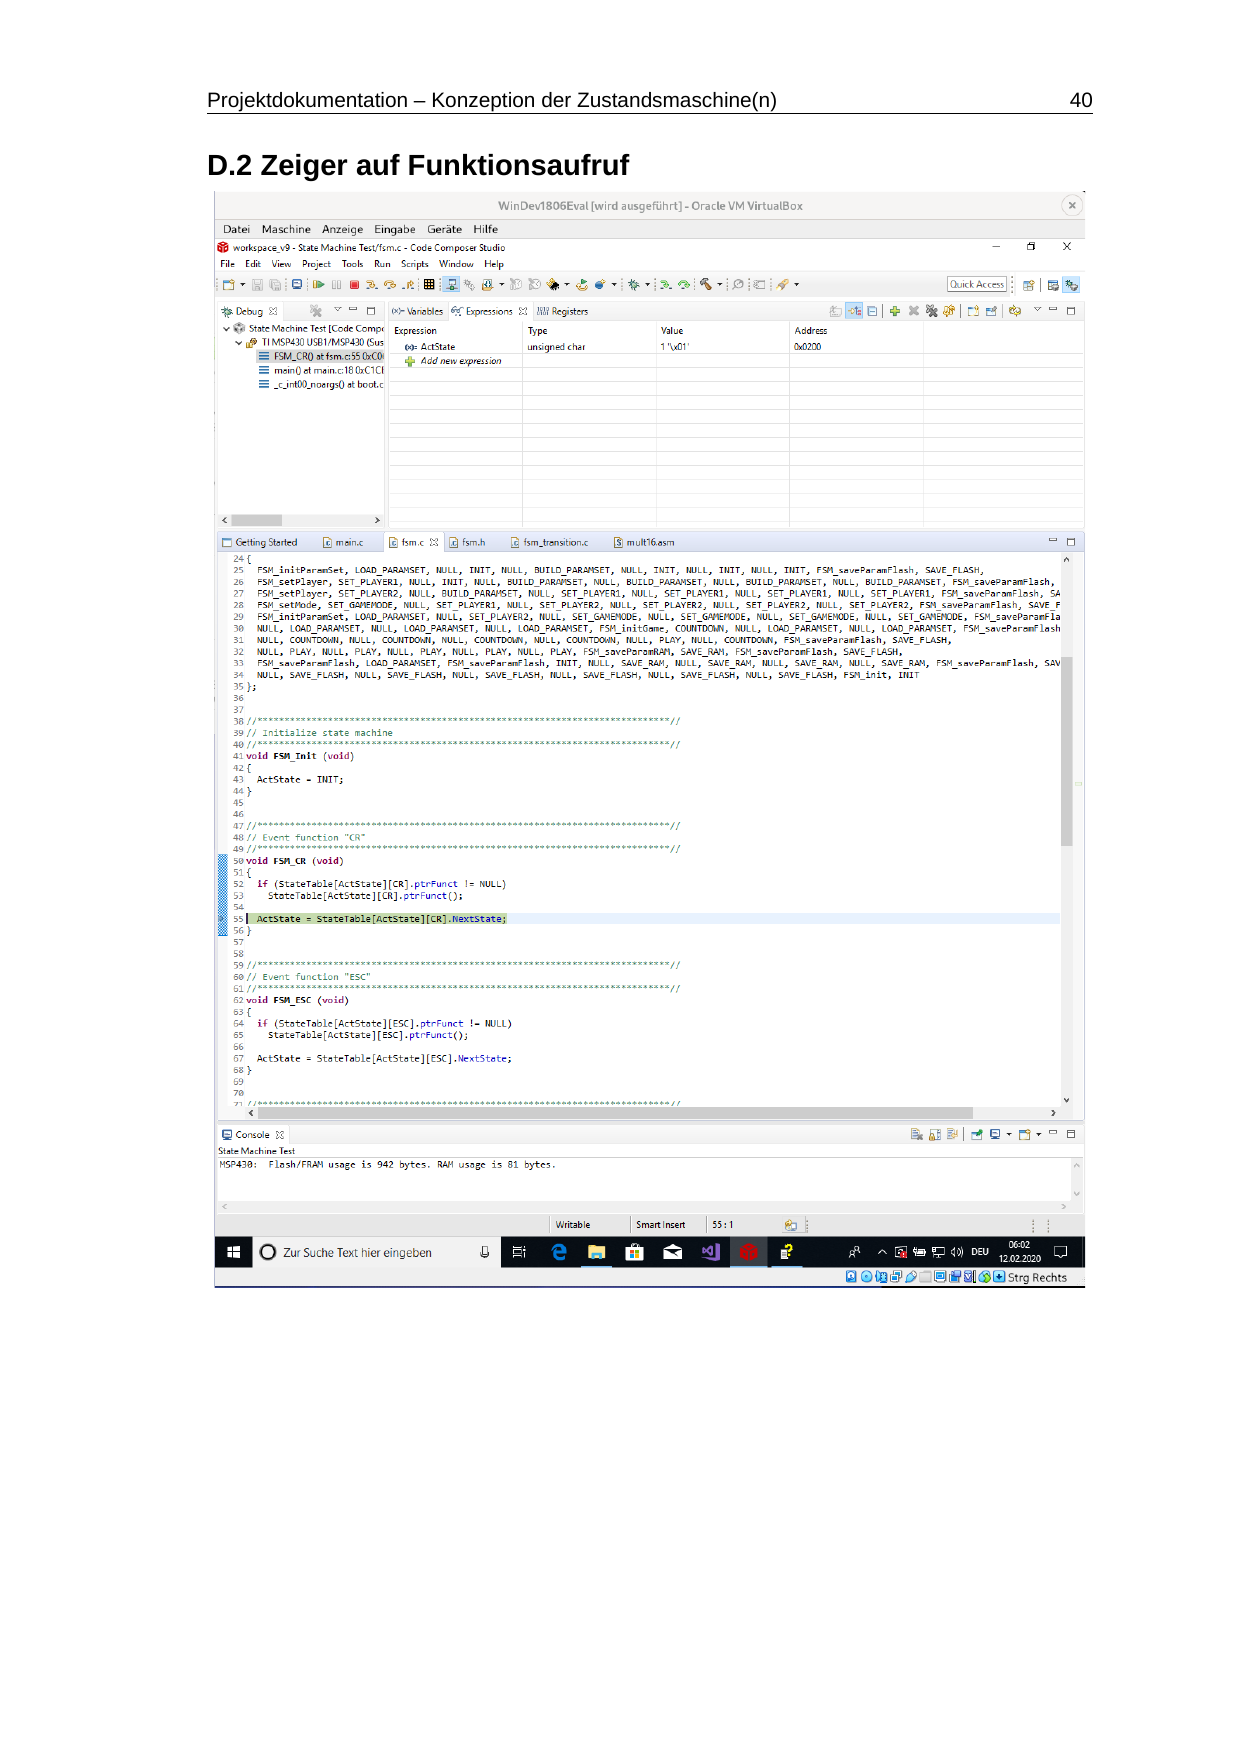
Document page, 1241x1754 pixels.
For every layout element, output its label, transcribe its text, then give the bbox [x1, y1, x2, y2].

picture [214, 191, 1085, 1288]
subtitle D.2 Zeiger auf Funktionsaufruf [207, 148, 1093, 181]
